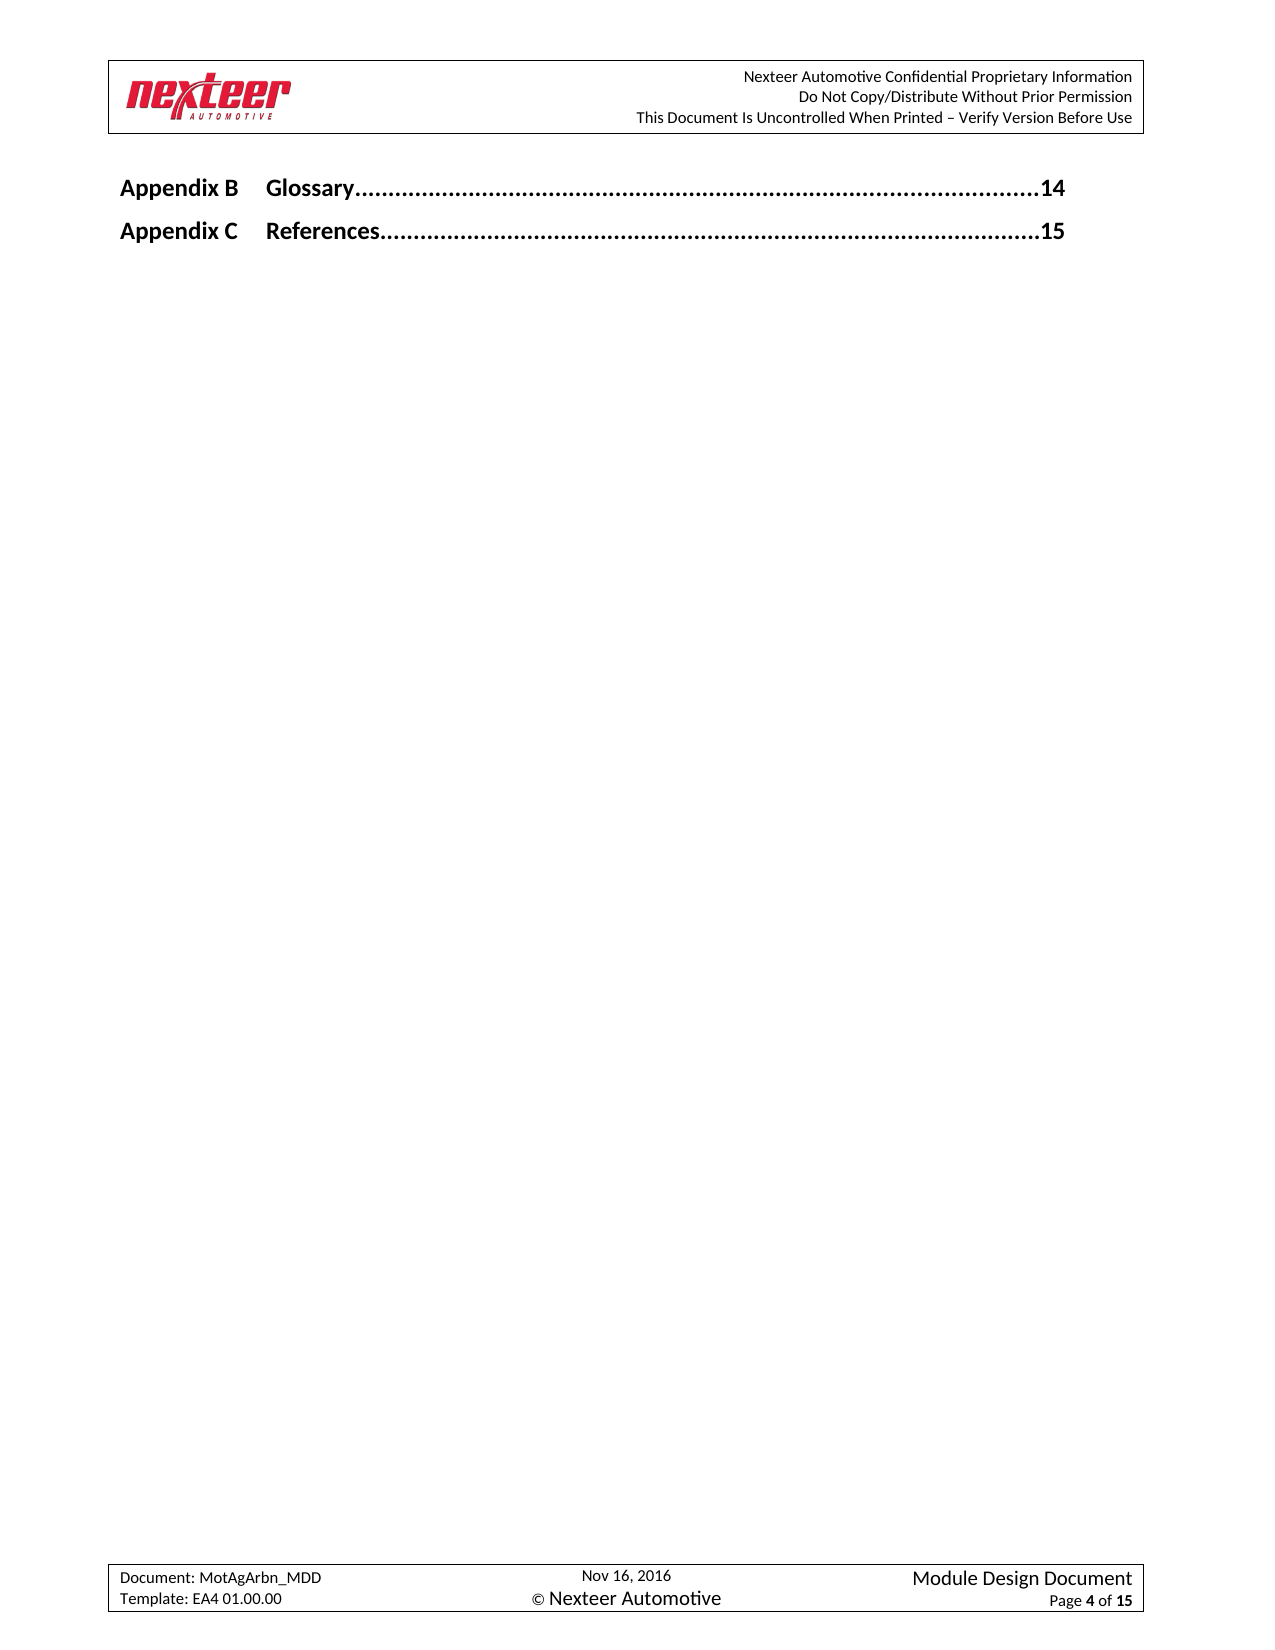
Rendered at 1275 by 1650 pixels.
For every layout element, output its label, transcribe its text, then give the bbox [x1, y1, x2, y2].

text Appendix B Glossary 14 [120, 172, 1155, 202]
picture [120, 61, 295, 133]
text Appendix C References 15 [120, 215, 1155, 245]
